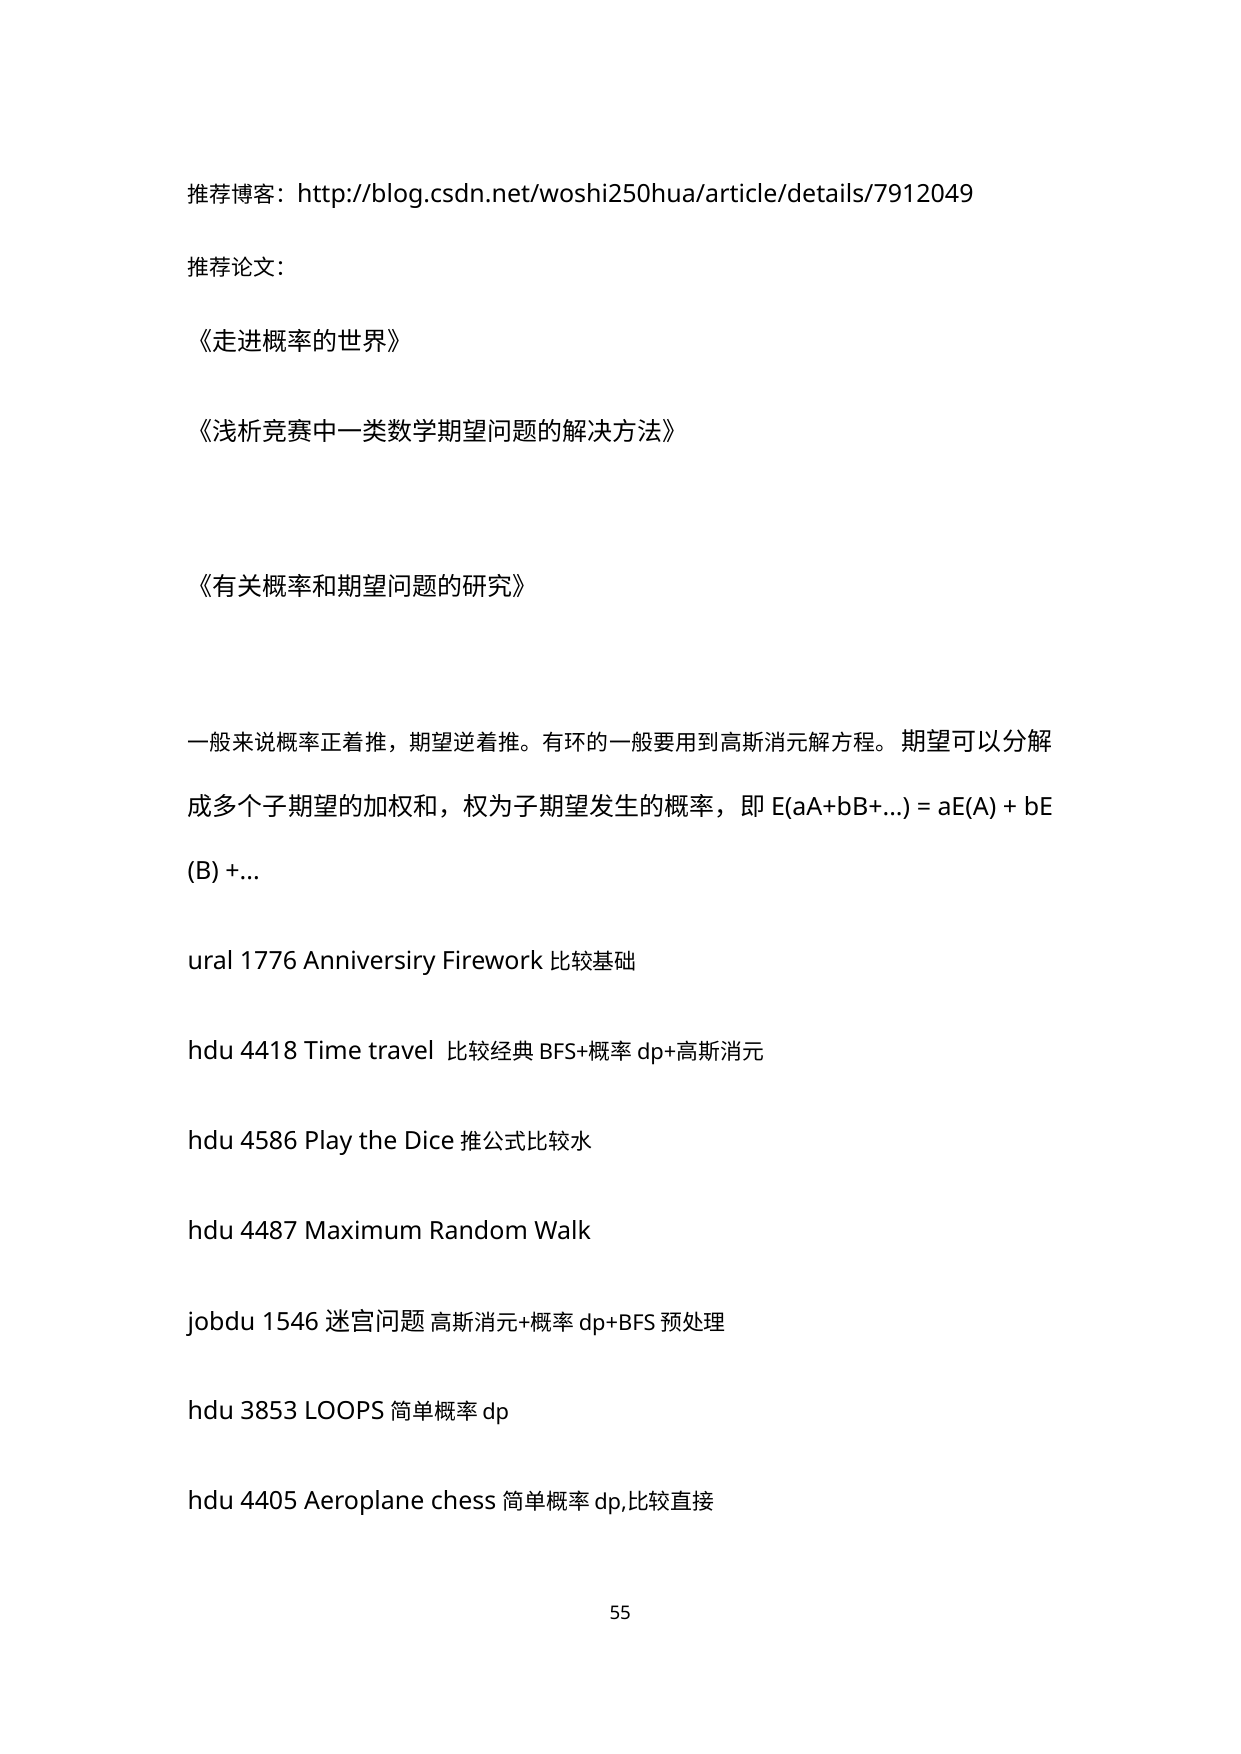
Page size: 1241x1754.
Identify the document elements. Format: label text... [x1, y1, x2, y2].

text 推荐博客：http://blog.csdn.net/woshi250hua/article/details/7912049 [187, 160, 1053, 225]
text hdu 4586 Play the Dice 推公式比较水 [187, 1107, 1053, 1172]
text 《走进概率的世界》 [187, 307, 1053, 372]
text 《浅析竞赛中一类数学期望问题的解决方法》 [187, 397, 1053, 527]
text hdu 4405 Aeroplane chess 简单概率dp,比较直接 [187, 1467, 1053, 1532]
text hdu 4418 Time travel 比较经典BFS+概率dp+高斯消元 [187, 1017, 1053, 1082]
text jobdu 1546 迷宫问题 高斯消元+概率dp+BFS预处理 [187, 1287, 1053, 1352]
text hdu 3853 LOOPS 简单概率dp [187, 1377, 1053, 1442]
text 《有关概率和期望问题的研究》 [187, 552, 1053, 682]
text 一般来说概率正着推，期望逆着推。有环的一般要用到高斯消元解方程。期望可以分解成多个子期望的加权和，权为子期望发生的概率，即 E(aA+bB+...) = aE(A) + bE(B) +... [187, 707, 1053, 902]
text hdu 4487 Maximum Random Walk [187, 1197, 1053, 1262]
text 推荐论文： [187, 250, 1053, 282]
text ural 1776 Anniversiry Firework 比较基础 [187, 927, 1053, 992]
